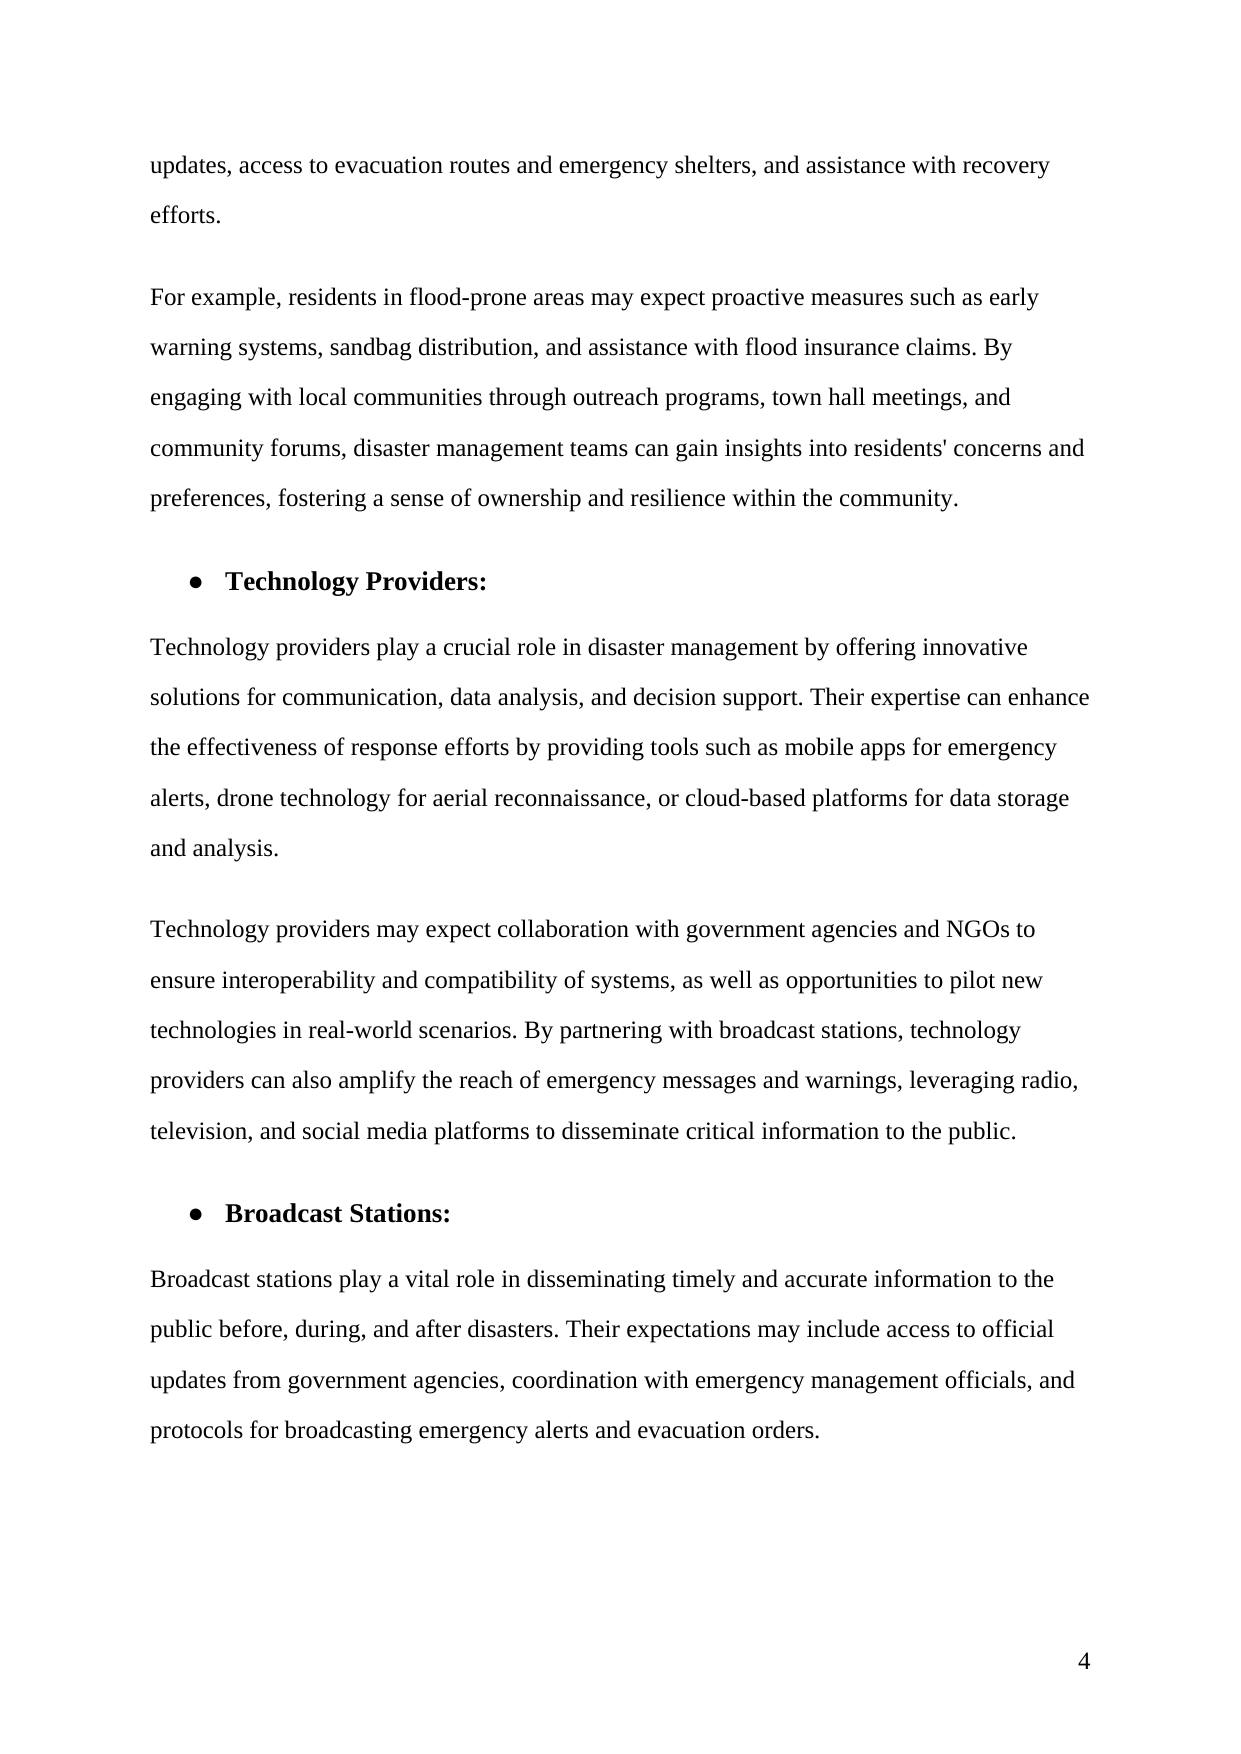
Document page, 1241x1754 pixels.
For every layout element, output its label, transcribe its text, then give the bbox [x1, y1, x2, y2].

text Technology providers may expect collaboration with government agencies and NGOs to ensure interoperability and compatibility of systems, as well as opportunities to pilot new technologies in real-world scenarios. By partnering with broadcast stations, technology providers can also amplify the reach of emergency messages and warnings, leveraging radio, television, and social media platforms to disseminate critical information to the public. [150, 914, 1090, 1144]
text For example, residents in flood-prone areas may expect proactive measures such as early warning systems, sandbag distribution, and assistance with flood insurance claims. By engaging with local communities through outreach programs, town hall meetings, and community forums, disaster management teams can gain insights into residents' concerns and preferences, fostering a sense of ownership and resilience within the community. [150, 282, 1090, 512]
list Broadcast Stations: [187, 1197, 1090, 1228]
list Technology Providers: [187, 565, 1090, 596]
text Broadcast stations play a vital role in disseminating timely and accurate information to the public before, during, and after disasters. Their expectations may include access to official updates from government agencies, coordination with emergency management officials, and protocols for broadcasting emergency alerts and evacuation orders. [150, 1264, 1090, 1444]
text Technology providers play a crucial role in disaster management by offering innovative solutions for communication, data analysis, and decision support. Their expertise can enhance the effectiveness of response efforts by providing tools such as mobile apps for emergency alerts, drone technology for aerial reconnaissance, or cloud-based platforms for data storage and analysis. [150, 632, 1090, 862]
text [150, 150, 1090, 229]
